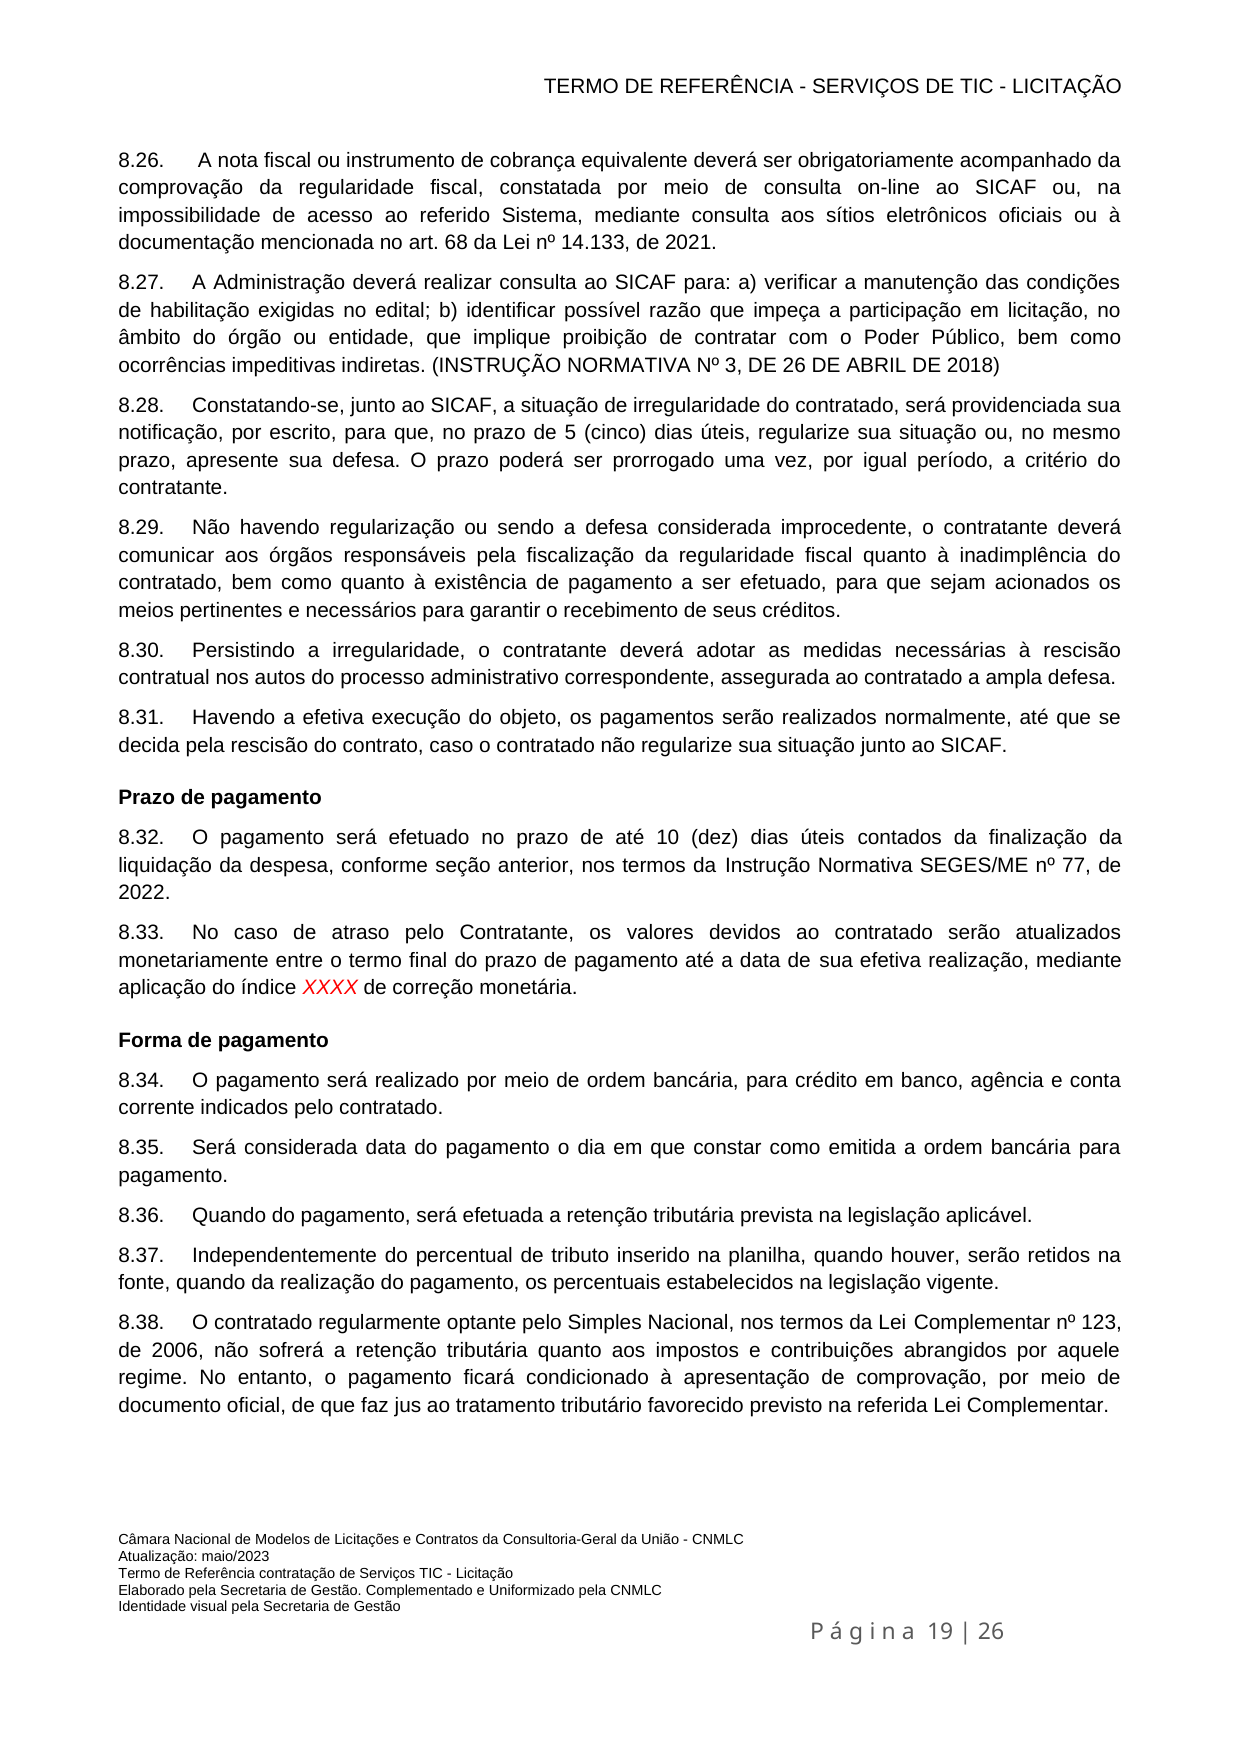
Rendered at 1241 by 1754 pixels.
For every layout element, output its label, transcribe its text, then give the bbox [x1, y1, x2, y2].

text No caso de atraso pelo Contratante, os valores devidos ao contratado serão atualizados monetariamente entre o termo final do prazo de pagamento até a data de sua efetiva realização, mediante aplicação do índice XXXX de correção monetária. [118, 920, 1122, 999]
text O pagamento será realizado por meio de ordem bancária, para crédito em banco, agência e conta corrente indicados pelo contratado. [118, 1068, 1122, 1119]
text O contratado regularmente optante pelo Simples Nacional, nos termos da Lei Complementar nº 123, de 2006, não sofrerá a retenção tributária quanto aos impostos e contribuições abrangidos por aquele regime. No entanto, o pagamento ficará condicionado à apresentação de comprovação, por meio de documento oficial, de que faz jus ao tratamento tributário favorecido previsto na referida Lei Complementar. [118, 1310, 1122, 1417]
text A nota fiscal ou instrumento de cobrança equivalente deverá ser obrigatoriamente acompanhado da comprovação da regularidade fiscal, constatada por meio de consulta on-line ao SICAF ou, na impossibilidade de acesso ao referido Sistema, mediante consulta aos sítios eletrônicos oficiais ou à documentação mencionada no art. 68 da Lei nº 14.133, de 2021. [118, 148, 1122, 254]
text Independentemente do percentual de tributo inserido na planilha, quando houver, serão retidos na fonte, quando da realização do pagamento, os percentuais estabelecidos na legislação vigente. [118, 1243, 1122, 1294]
text O pagamento será efetuado no prazo de até 10 (dez) dias úteis contados da finalização da liquidação da despesa, conforme seção anterior, nos termos da Instrução Normativa SEGES/ME nº 77, de 2022. [118, 825, 1122, 904]
text Será considerada data do pagamento o dia em que constar como emitida a ordem bancária para pagamento. [118, 1135, 1122, 1187]
text Não havendo regularização ou sendo a defesa considerada improcedente, o contratante deverá comunicar aos órgãos responsáveis pela fiscalização da regularidade fiscal quanto à inadimplência do contratado, bem como quanto à existência de pagamento a ser efetuado, para que sejam acionados os meios pertinentes e necessários para garantir o recebimento de seus créditos. [118, 515, 1122, 622]
text Quando do pagamento, será efetuada a retenção tributária prevista na legislação aplicável. [118, 1203, 1122, 1227]
text Constatando-se, junto ao SICAF, a situação de irregularidade do contratado, será providenciada sua notificação, por escrito, para que, no prazo de 5 (cinco) dias úteis, regularize sua situação ou, no mesmo prazo, apresente sua defesa. O prazo poderá ser prorrogado uma vez, por igual período, a critério do contratante. [118, 393, 1122, 499]
text Prazo de pagamento [118, 785, 1122, 809]
text Forma de pagamento [118, 1028, 1122, 1052]
text Havendo a efetiva execução do objeto, os pagamentos serão realizados normalmente, até que se decida pela rescisão do contrato, caso o contratado não regularize sua situação junto ao SICAF. [118, 705, 1122, 757]
text Persistindo a irregularidade, o contratante deverá adotar as medidas necessárias à rescisão contratual nos autos do processo administrativo correspondente, assegurada ao contratado a ampla defesa. [118, 638, 1122, 689]
text A Administração deverá realizar consulta ao SICAF para: a) verificar a manutenção das condições de habilitação exigidas no edital; b) identificar possível razão que impeça a participação em licitação, no âmbito do órgão ou entidade, que implique proibição de contratar com o Poder Público, bem como ocorrências impeditivas indiretas. (INSTRUÇÃO NORMATIVA Nº 3, DE 26 DE ABRIL DE 2018) [118, 270, 1122, 377]
